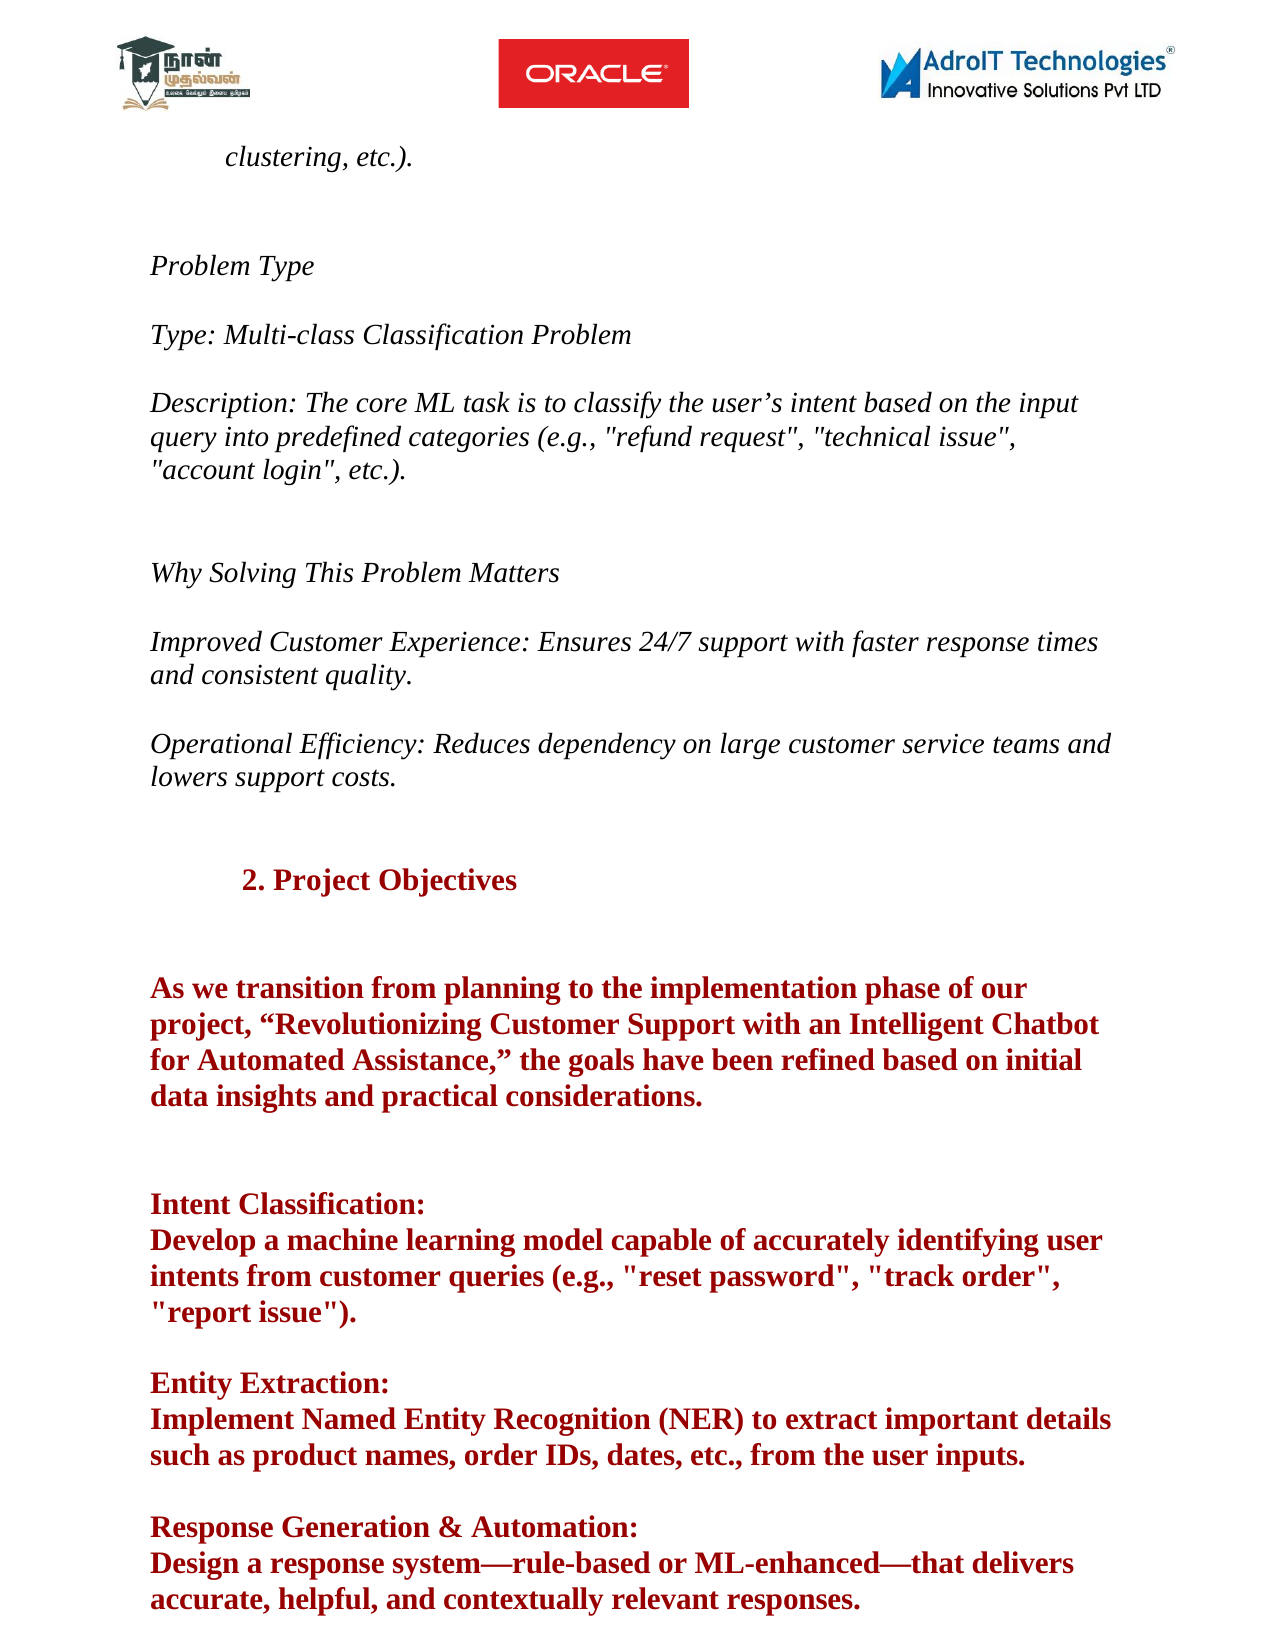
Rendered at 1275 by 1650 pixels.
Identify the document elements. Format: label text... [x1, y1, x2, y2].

text Operational Efficiency: Reduces dependency on large customer service teams and lowers support costs. [150, 726, 1125, 793]
text Description: The core ML task is to classify the user’s intent based on the input query into predefined categories (e.g., "refund request", "technical issue", "account login", etc.). [150, 385, 1125, 486]
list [187, 139, 1070, 173]
subtitle Entity Extraction: [150, 1365, 1125, 1401]
subtitle Develop a machine learning model capable of accurately identifying user intents from customer queries (e.g., "reset password", "track order", "report issue"). [150, 1221, 1125, 1329]
picture [498, 39, 689, 108]
subtitle Intent Classification: [150, 1185, 1125, 1221]
subtitle Design a response system—rule-based or ML-enhanced—that delivers accurate, helpful, and contextually relevant responses. [150, 1544, 1125, 1616]
subtitle Implement Named Entity Recognition (NER) to extract important details such as product names, order IDs, dates, etc., from the user inputs. [150, 1401, 1125, 1472]
text Improved Customer Experience: Ensures 24/7 support with faster response times and consistent quality. [150, 624, 1125, 691]
picture [878, 42, 1177, 104]
subtitle Project Objectives [242, 862, 1125, 897]
subtitle As we transition from planning to the implementation phase of our project, “Revolutionizing Customer Support with an Intelligent Chatbot for Automated Assistance,” the goals have been refined based on initial data insights and practical considerations. [150, 969, 1125, 1113]
subtitle Response Generation & Automation: [150, 1508, 1125, 1544]
text Problem Type [150, 248, 1125, 282]
text Type: Multi-class Classification Problem [150, 317, 1125, 350]
picture [116, 36, 250, 112]
text Why Solving This Problem Matters [150, 555, 1125, 589]
